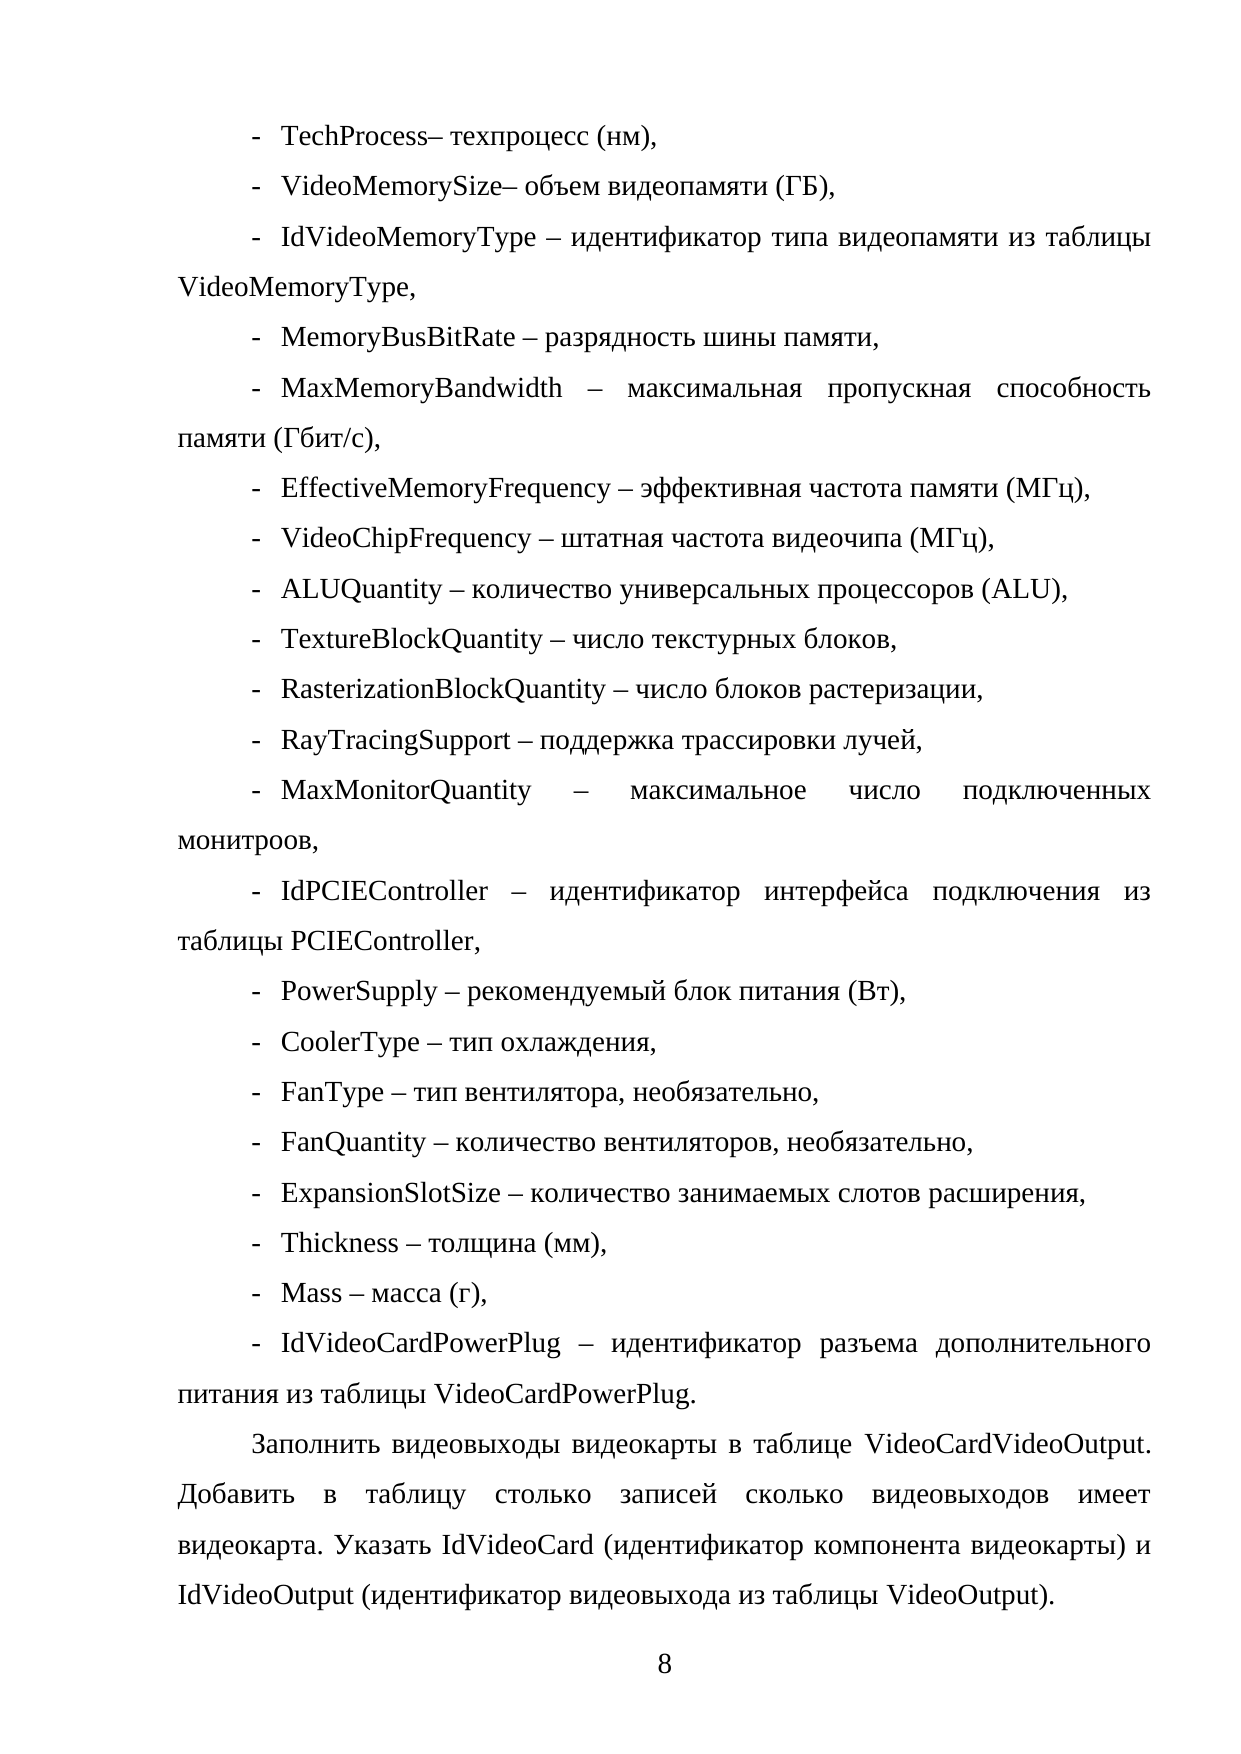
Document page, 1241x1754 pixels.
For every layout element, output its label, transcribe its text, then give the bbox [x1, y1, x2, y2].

list ALUQuantity – количество универсальных процессоров (ALU), [177, 571, 1152, 604]
list FanQuantity – количество вентиляторов, необязательно, [177, 1124, 1152, 1158]
list MemoryBusBitRate – разрядность шины памяти, [177, 319, 1152, 353]
list MaxMonitorQuantity – максимальное число подключенных монитроов, [177, 772, 1152, 856]
list IdVideoCardPowerPlug – идентификатор разъема дополнительного питания из таблицы VideoCardPowerPlug. [177, 1326, 1152, 1409]
list VideoMemorySize– объем видеопамяти (ГБ), [177, 168, 1152, 202]
list IdVideoMemoryType – идентификатор типа видеопамяти из таблицы VideoMemoryType, [177, 219, 1152, 303]
list FanType – тип вентилятора, необязательно, [177, 1074, 1152, 1108]
list Mass – масса (г), [177, 1275, 1152, 1309]
list PowerSupply – рекомендуемый блок питания (Вт), [177, 973, 1152, 1007]
list CoolerType – тип охлаждения, [177, 1024, 1152, 1057]
list ExpansionSlotSize – количество занимаемых слотов расширения, [177, 1175, 1152, 1208]
list RasterizationBlockQuantity – число блоков растеризации, [177, 672, 1152, 705]
list IdPCIEController – идентификатор интерфейса подключения из таблицы PCIEController, [177, 873, 1152, 957]
list TextureBlockQuantity – число текстурных блоков, [177, 621, 1152, 655]
list TechProcess– техпроцесс (нм), [177, 118, 1152, 152]
list MaxMemoryBandwidth – максимальная пропускная способность памяти (Гбит/с), [177, 370, 1152, 453]
list VideoChipFrequency – штатная частота видеочипа (МГц), [177, 521, 1152, 554]
list Thickness – толщина (мм), [177, 1225, 1152, 1258]
list RayTracingSupport – поддержка трассировки лучей, [177, 722, 1152, 755]
list EffectiveMemoryFrequency – эффективная частота памяти (МГц), [177, 470, 1152, 504]
